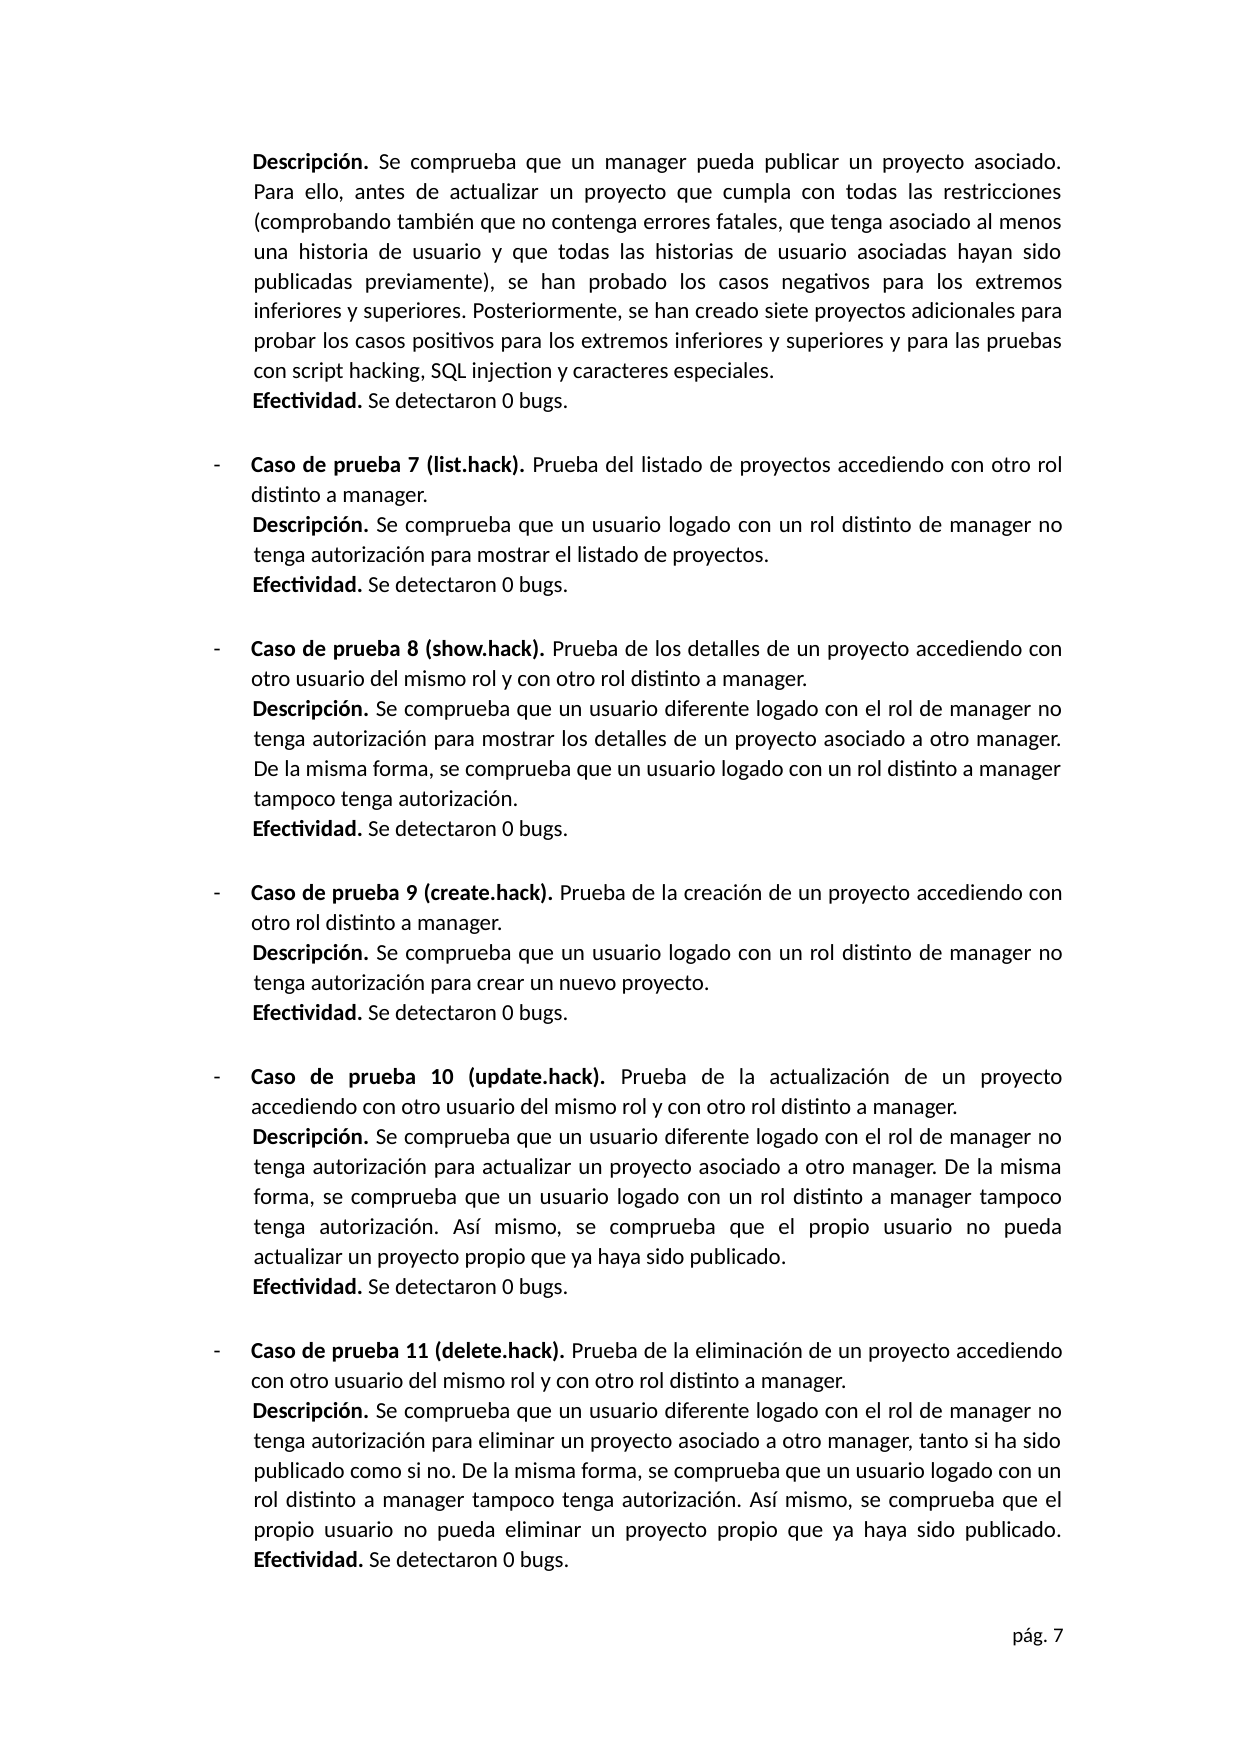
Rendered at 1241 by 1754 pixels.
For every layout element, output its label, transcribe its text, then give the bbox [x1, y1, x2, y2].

text Descripción. Se comprueba que un usuario logado con un rol distinto de manager no tenga autorización para mostrar el listado de proyectos. [252, 510, 1063, 568]
list Caso de prueba 11 (delete.hack). Prueba de la eliminación de un proyecto accediendo con otro usuario del mismo rol y con otro rol distinto a manager. [213, 1336, 1063, 1394]
text Efectividad. Se detectaron 0 bugs. [252, 571, 1063, 598]
text Efectividad. Se detectaron 0 bugs. [252, 814, 1063, 842]
list Caso de prueba 9 (create.hack). Prueba de la creación de un proyecto accediendo con otro rol distinto a manager. [213, 878, 1063, 936]
list Caso de prueba 10 (update.hack). Prueba de la actualización de un proyecto accediendo con otro usuario del mismo rol y con otro rol distinto a manager. [213, 1062, 1063, 1120]
text Descripción. Se comprueba que un usuario diferente logado con el rol de manager no tenga autorización para mostrar los detalles de un proyecto asociado a otro manager. De la misma forma, se comprueba que un usuario logado con un rol distinto a manager tampoco tenga autorización. [252, 694, 1063, 812]
text Descripción. Se comprueba que un usuario diferente logado con el rol de manager no tenga autorización para eliminar un proyecto asociado a otro manager, tanto si ha sido publicado como si no. De la misma forma, se comprueba que un usuario logado con un rol distinto a manager tampoco tenga autorización. Así mismo, se comprueba que el propio usuario no pueda eliminar un proyecto propio que ya haya sido publicado. Efectividad. Se detectaron 0 bugs. [252, 1396, 1063, 1573]
text Efectividad. Se detectaron 0 bugs. [252, 387, 1063, 415]
list Caso de prueba 8 (show.hack). Prueba de los detalles de un proyecto accediendo con otro usuario del mismo rol y con otro rol distinto a manager. [213, 634, 1063, 692]
list Caso de prueba 7 (list.hack). Prueba del listado de proyectos accediendo con otro rol distinto a manager. [213, 450, 1063, 508]
text Descripción. Se comprueba que un usuario diferente logado con el rol de manager no tenga autorización para actualizar un proyecto asociado a otro manager. De la misma forma, se comprueba que un usuario logado con un rol distinto a manager tampoco tenga autorización. Así mismo, se comprueba que el propio usuario no pueda actualizar un proyecto propio que ya haya sido publicado. [252, 1122, 1063, 1270]
text Efectividad. Se detectaron 0 bugs. [252, 1272, 1063, 1300]
text Descripción. Se comprueba que un usuario logado con un rol distinto de manager no tenga autorización para crear un nuevo proyecto. [252, 938, 1063, 996]
text Efectividad. Se detectaron 0 bugs. [252, 998, 1063, 1026]
text Descripción. Se comprueba que un manager pueda publicar un proyecto asociado. Para ello, antes de actualizar un proyecto que cumpla con todas las restricciones (comprobando también que no contenga errores fatales, que tenga asociado al menos una historia de usuario y que todas las historias de usuario asociadas hayan sido publicadas previamente), se han probado los casos negativos para los extremos inferiores y superiores. Posteriormente, se han creado siete proyectos adicionales para probar los casos positivos para los extremos inferiores y superiores y para las pruebas con script hacking, SQL injection y caracteres especiales. [252, 147, 1063, 384]
